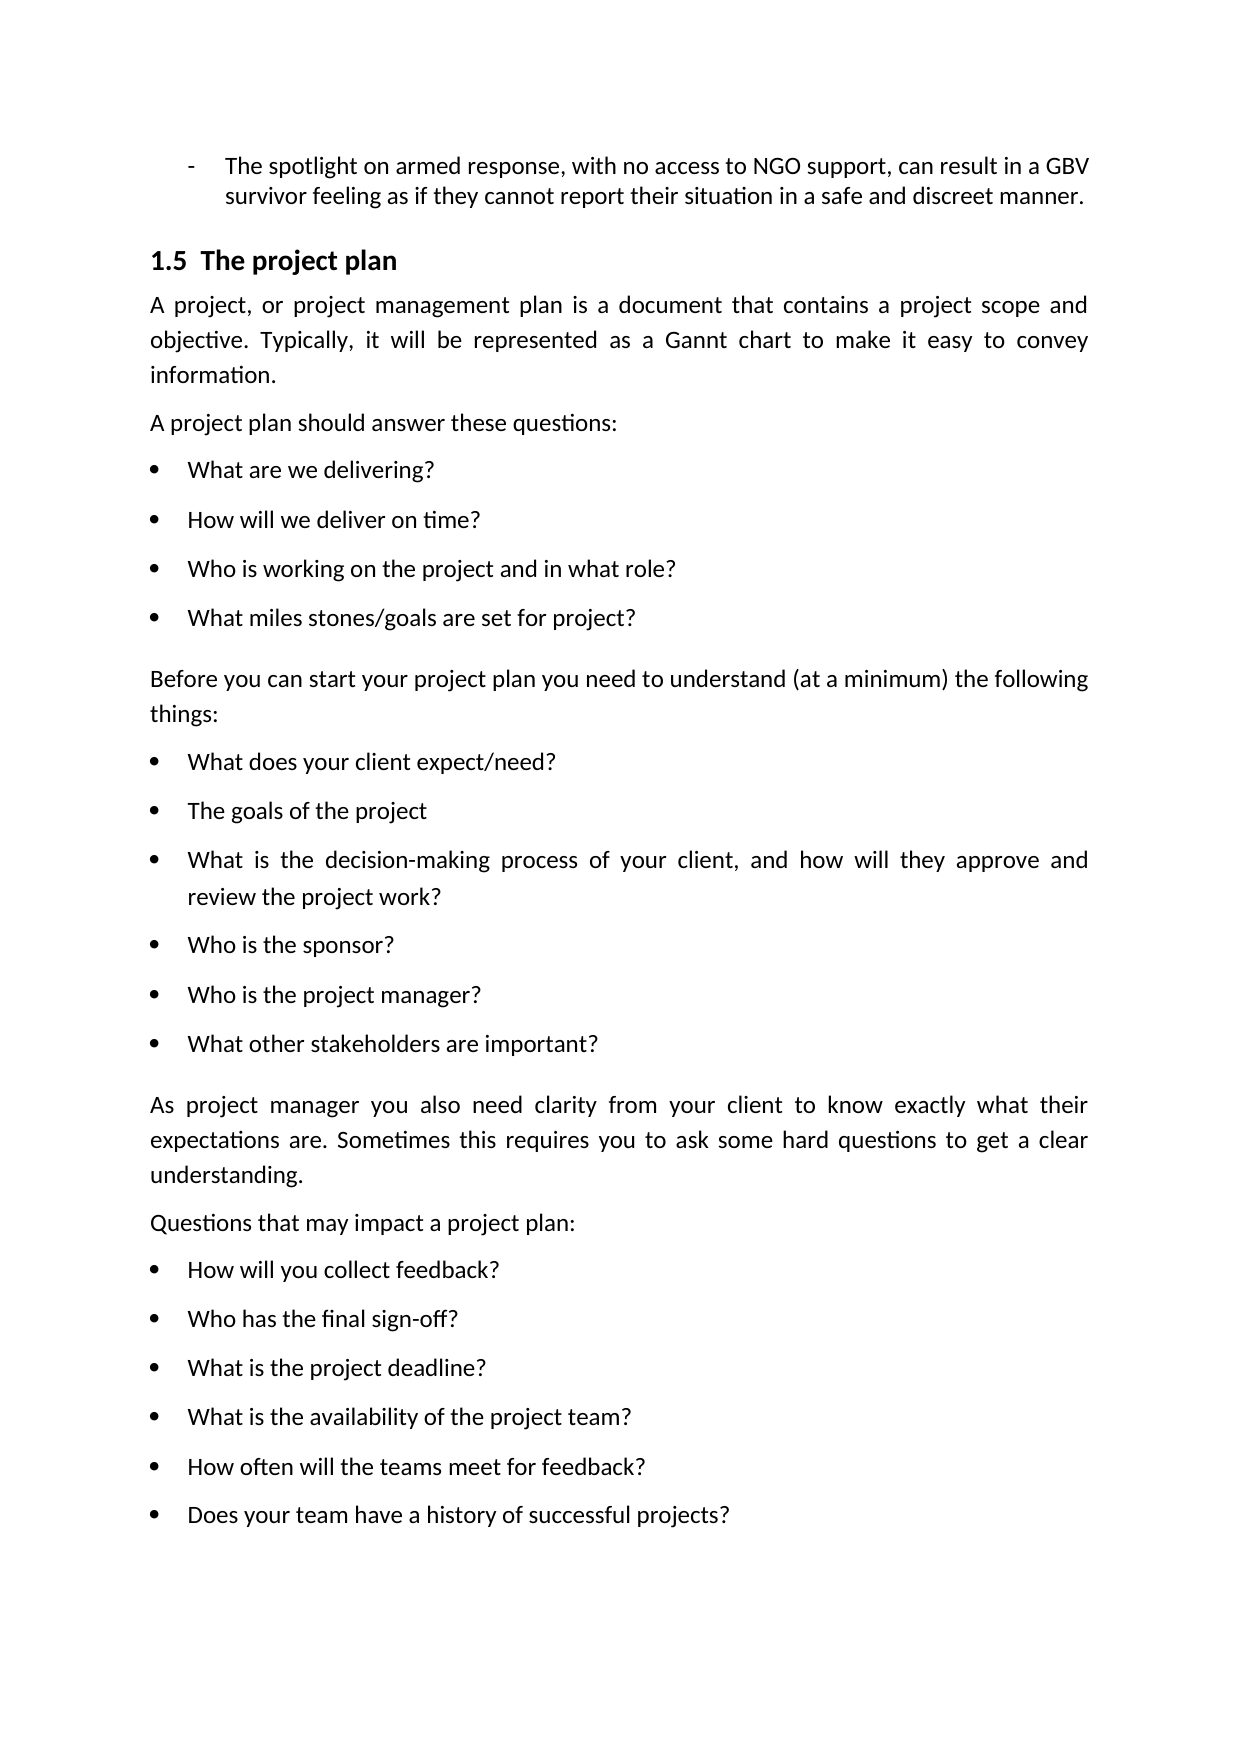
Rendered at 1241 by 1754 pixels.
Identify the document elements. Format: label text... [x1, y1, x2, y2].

list What other stakeholders are important? [150, 1028, 1090, 1058]
list What is the decision-making process of your client, and how will they approve and review the project work? [150, 844, 1090, 911]
list What miles stones/goals are set for project? [150, 602, 1090, 632]
list How often will the teams meet for feedback? [150, 1451, 1090, 1481]
list How will we deliver on time? [150, 504, 1090, 534]
list The spotlight on armed response, with no access to NGO support, can result in a GBV survivor feeling as if they cannot report their situation in a safe and discreet manner. [187, 150, 1090, 211]
list Who has the final sign-off? [150, 1303, 1090, 1334]
list Who is the sponsor? [150, 930, 1090, 960]
list What is the project deadline? [150, 1352, 1090, 1383]
list How will you collect feedback? [150, 1254, 1090, 1285]
text As project manager you also need clarity from your client to know exactly what their expectations are. Sometimes this requires you to ask some hard questions to get a clear understanding. [150, 1089, 1090, 1190]
list What does your client expect/need? [150, 746, 1090, 776]
list The goals of the project [150, 795, 1090, 826]
list What is the availability of the project team? [150, 1402, 1090, 1432]
list What are we delivering? [150, 455, 1090, 485]
text 1.5 The project plan [150, 242, 1090, 277]
text A project, or project management plan is a document that contains a project scope and objective. Typically, it will be represented as a Gannt chart to make it easy to convey information. [150, 290, 1090, 390]
list Who is the project manager? [150, 979, 1090, 1009]
list Who is working on the project and in what role? [150, 553, 1090, 583]
text A project plan should answer these questions: [150, 407, 1090, 438]
list Does your team have a history of successful projects? [150, 1500, 1090, 1530]
text Questions that may impact a project plan: [150, 1207, 1090, 1237]
text Before you can start your project plan you need to understand (at a minimum) the following things: [150, 663, 1090, 729]
